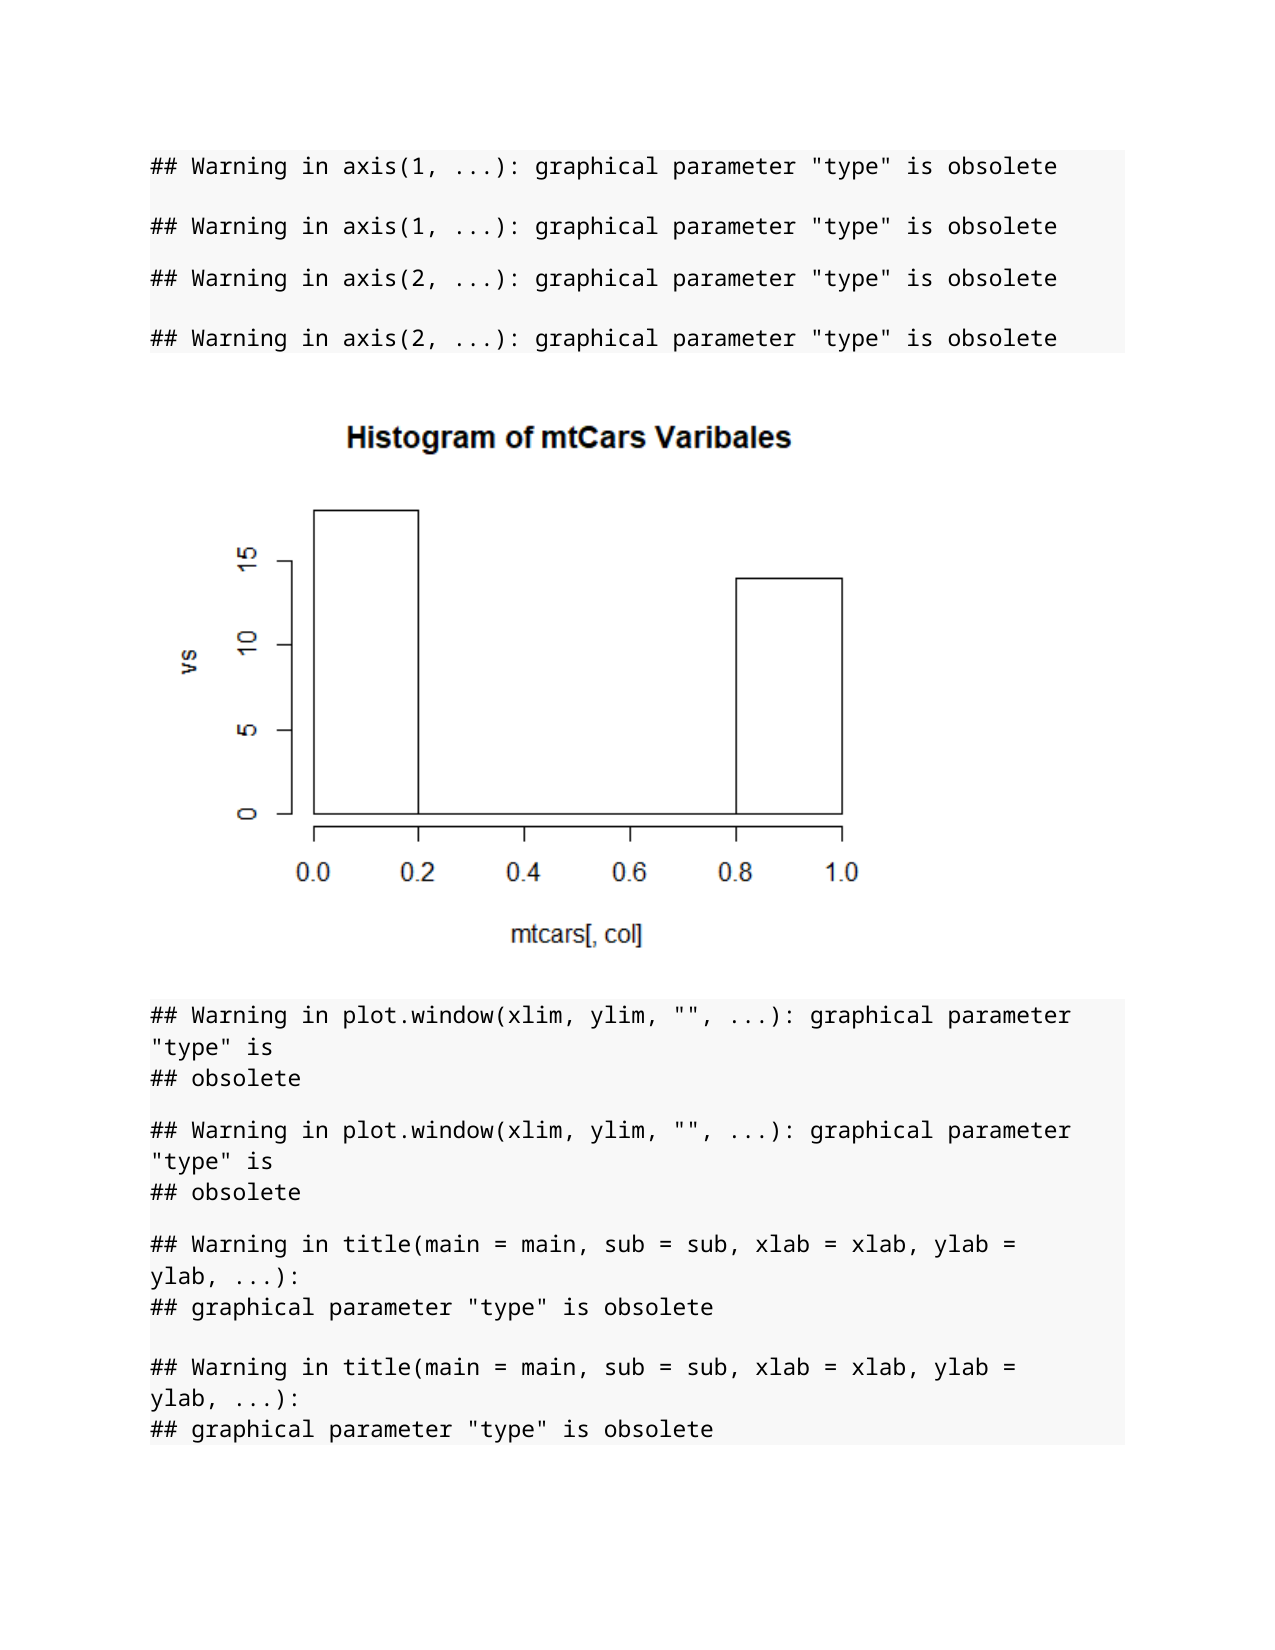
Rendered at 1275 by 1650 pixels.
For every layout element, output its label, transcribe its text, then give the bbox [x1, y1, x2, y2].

text ## Warning in title(main = main, sub = sub, xlab = xlab, ylab = ylab, ...): ## graphical parameter "type" is obsolete ## Warning in title(main = main, sub = sub, xlab = xlab, ylab = ylab, ...): ## graphical parameter "type" is obsolete [150, 1228, 1125, 1445]
text ## Warning in plot.window(xlim, ylim, "", ...): graphical parameter "type" is ## obsolete [150, 999, 1125, 1093]
picture [168, 374, 927, 981]
text ## Warning in axis(1, ...): graphical parameter "type" is obsolete ## Warning in axis(1, ...): graphical parameter "type" is obsolete [150, 150, 1125, 241]
text ## Warning in plot.window(xlim, ylim, "", ...): graphical parameter "type" is ## obsolete [150, 1114, 1125, 1208]
text ## Warning in axis(2, ...): graphical parameter "type" is obsolete ## Warning in axis(2, ...): graphical parameter "type" is obsolete [150, 262, 1125, 353]
